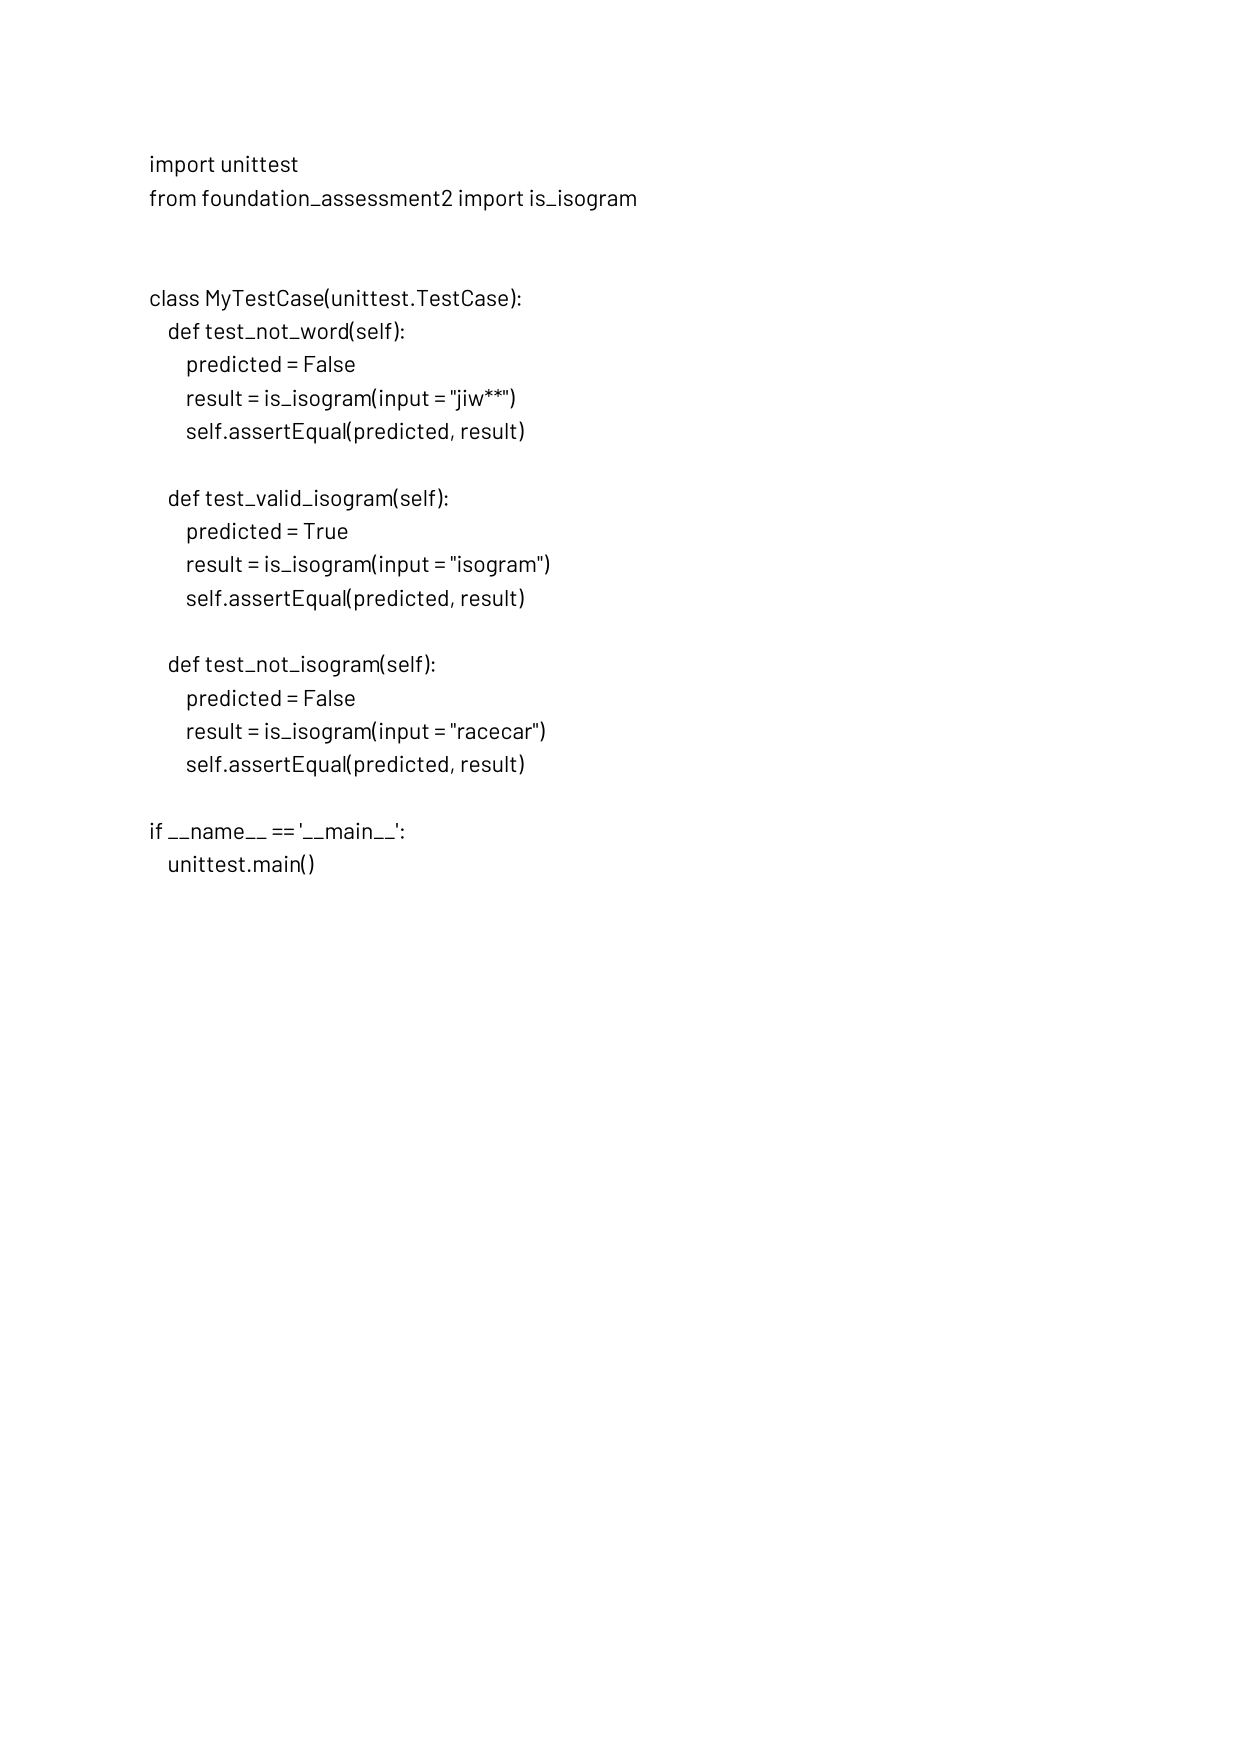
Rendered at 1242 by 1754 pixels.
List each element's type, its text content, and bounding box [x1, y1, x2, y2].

text def test_not_word(self): [149, 317, 1159, 344]
text predicted = False [149, 350, 1159, 377]
text self.assertEqual(predicted, result) [149, 417, 1159, 444]
text from foundation_assessment2 import is_isogram [149, 183, 1159, 211]
text predicted = False [149, 683, 1159, 711]
text result = is_isogram(input = "racecar") [149, 717, 1159, 744]
text def test_valid_isogram(self): [149, 483, 1159, 511]
text predicted = True [149, 517, 1159, 544]
text class MyTestCase(unittest.TestCase): [149, 283, 1159, 311]
text self.assertEqual(predicted, result) [149, 750, 1159, 777]
text result = is_isogram(input = "isogram") [149, 550, 1159, 577]
text result = is_isogram(input = "jiw**") [149, 383, 1159, 411]
text def test_not_isogram(self): [149, 650, 1159, 677]
text if __name__ == '__main__': [149, 817, 1159, 844]
text import unittest [149, 150, 1159, 177]
text unittest.main() [149, 850, 1159, 877]
text self.assertEqual(predicted, result) [149, 583, 1159, 611]
